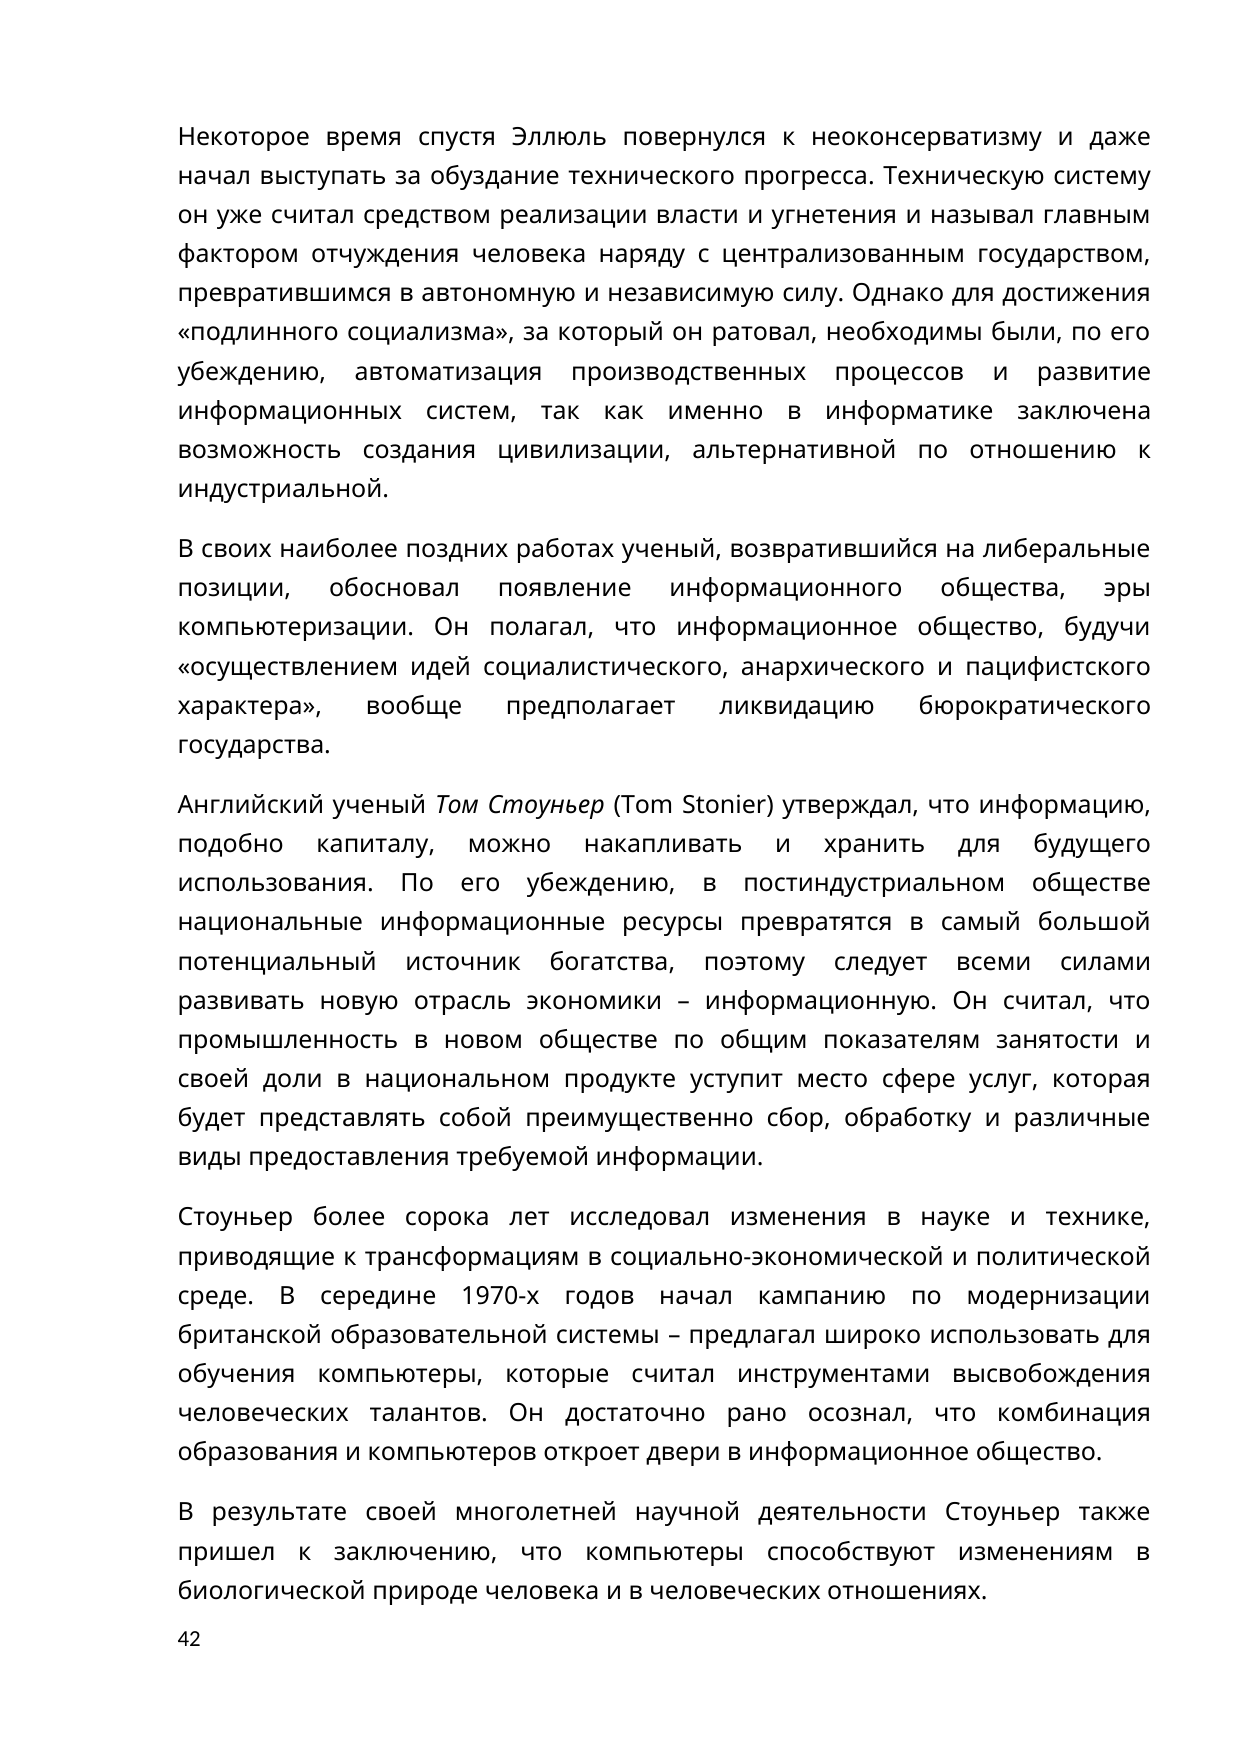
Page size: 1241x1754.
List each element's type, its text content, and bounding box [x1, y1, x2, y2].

text Английский ученый Том Стоуньер (Tom Stonier) утверждал, что информацию, подобно капиталу, можно накапливать и хранить для будущего использования. По его убеждению, в постиндустриальном обществе национальные информационные ресурсы превратятся в самый большой потенциальный источник богатства, поэтому следует всеми силами развивать новую отрасль экономики – информационную. Он считал, что промышленность в новом обществе по общим показателям занятости и своей доли в национальном продукте уступит место сфере услуг, которая будет представлять собой преимущественно сбор, обработку и различные виды предоставления требуемой информации. [177, 786, 1152, 1173]
text В результате своей многолетней научной деятельности Стоуньер также пришел к заключению, что компьютеры способствуют изменениям в биологической природе человека и в человеческих отношениях. [177, 1494, 1152, 1606]
text Некоторое время спустя Эллюль повернулся к неоконсерватизму и даже начал выступать за обуздание технического прогресса. Техническую систему он уже считал средством реализации власти и угнетения и называл главным фактором отчуждения человека наряду с централизованным государством, превратившимся в автономную и независимую силу. Однако для достижения «подлинного социализма», за который он ратовал, необходимы были, по его убеждению, автоматизация производственных процессов и развитие информационных систем, так как именно в информатике заключена возможность создания цивилизации, альтернативной по отношению к индустриальной. [177, 118, 1152, 505]
text Стоуньер более сорока лет исследовал изменения в науке и технике, приводящие к трансформациям в социально-экономической и политической среде. В середине 1970-х годов начал кампанию по модернизации британской образовательной системы – предлагал широко использовать для обучения компьютеры, которые считал инструментами высвобождения человеческих талантов. Он достаточно рано осознал, что комбинация образования и компьютеров откроет двери в информационное общество. [177, 1199, 1152, 1468]
text В своих наиболее поздних работах ученый, возвратившийся на либеральные позиции, обосновал появление информационного общества, эры компьютеризации. Он полагал, что информационное общество, будучи «осуществлением идей социалистического, анархического и пацифистского характера», вообще предполагает ликвидацию бюрократического государства. [177, 531, 1152, 761]
